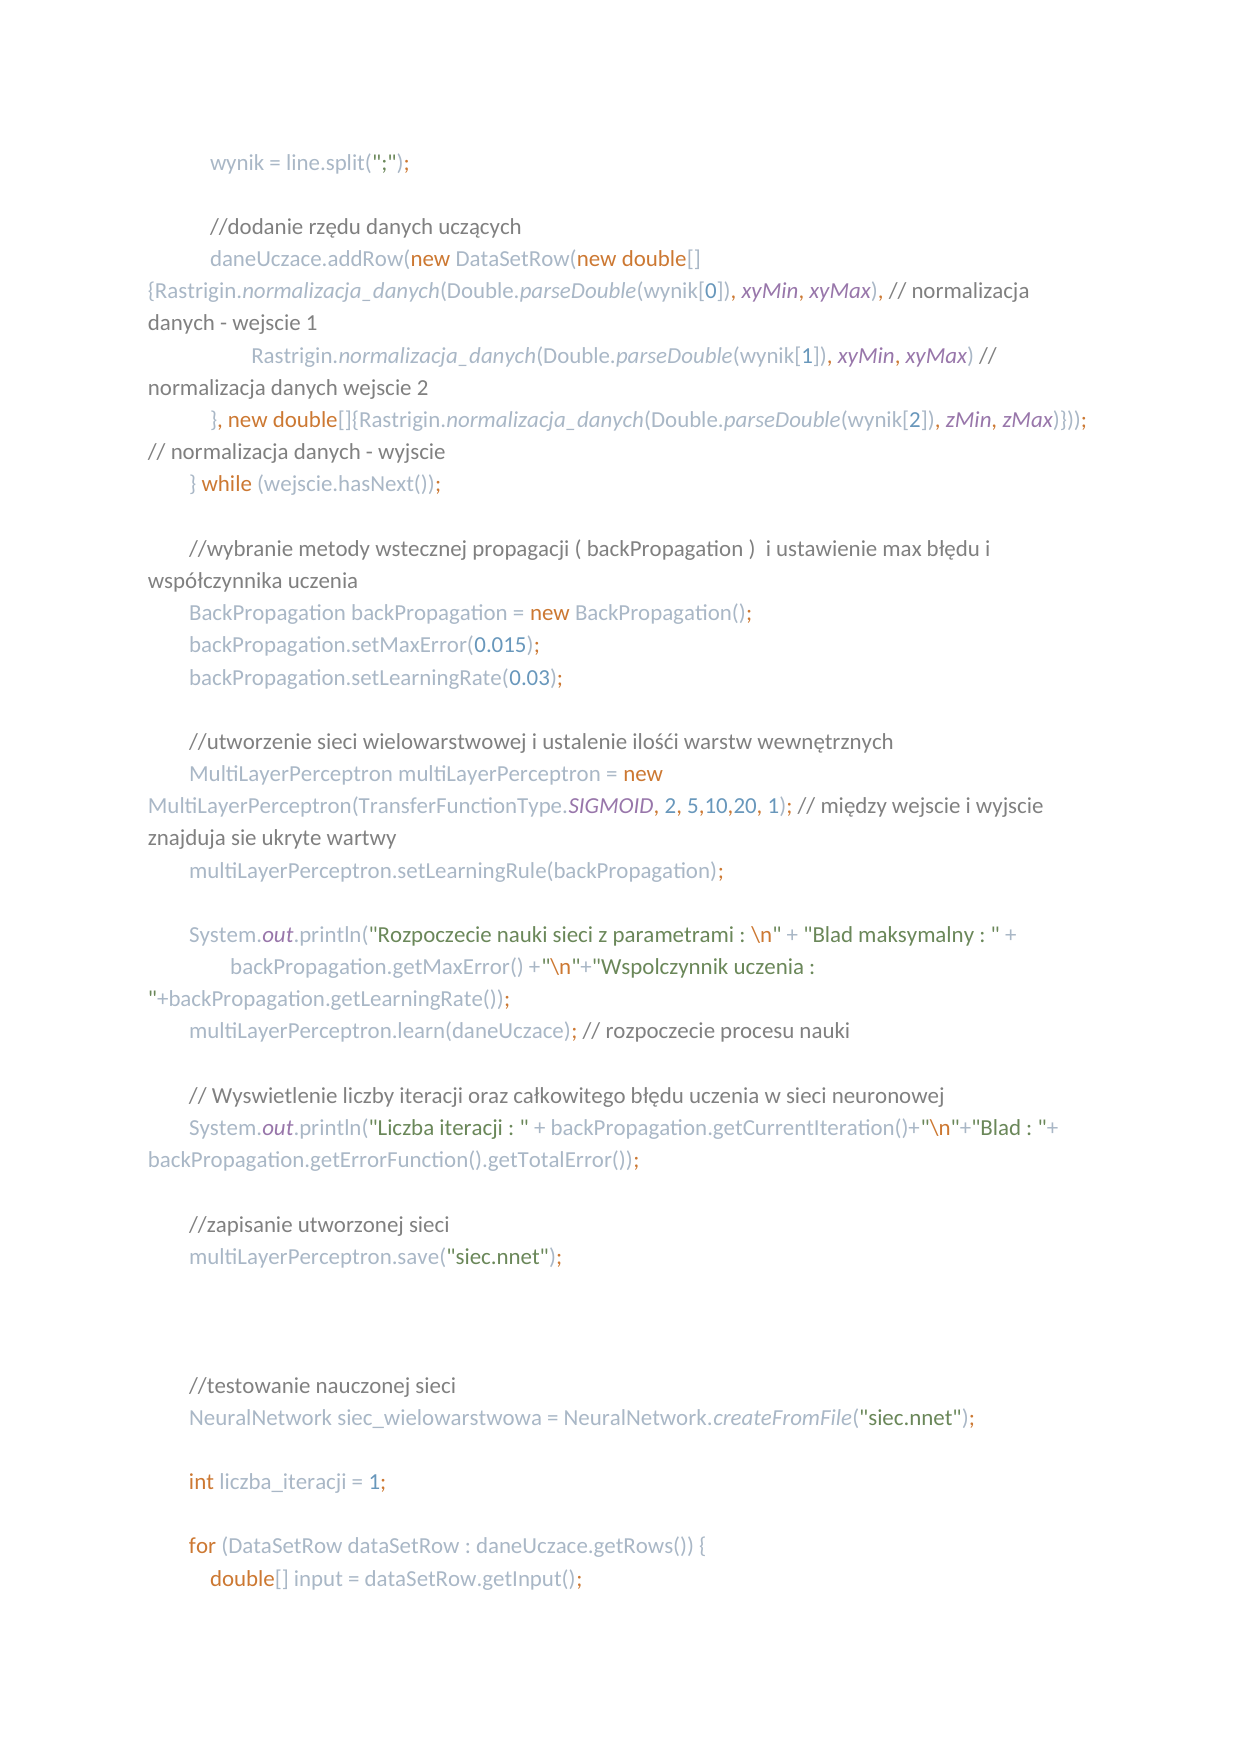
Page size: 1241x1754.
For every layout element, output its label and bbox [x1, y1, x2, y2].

text [148, 148, 1093, 1592]
